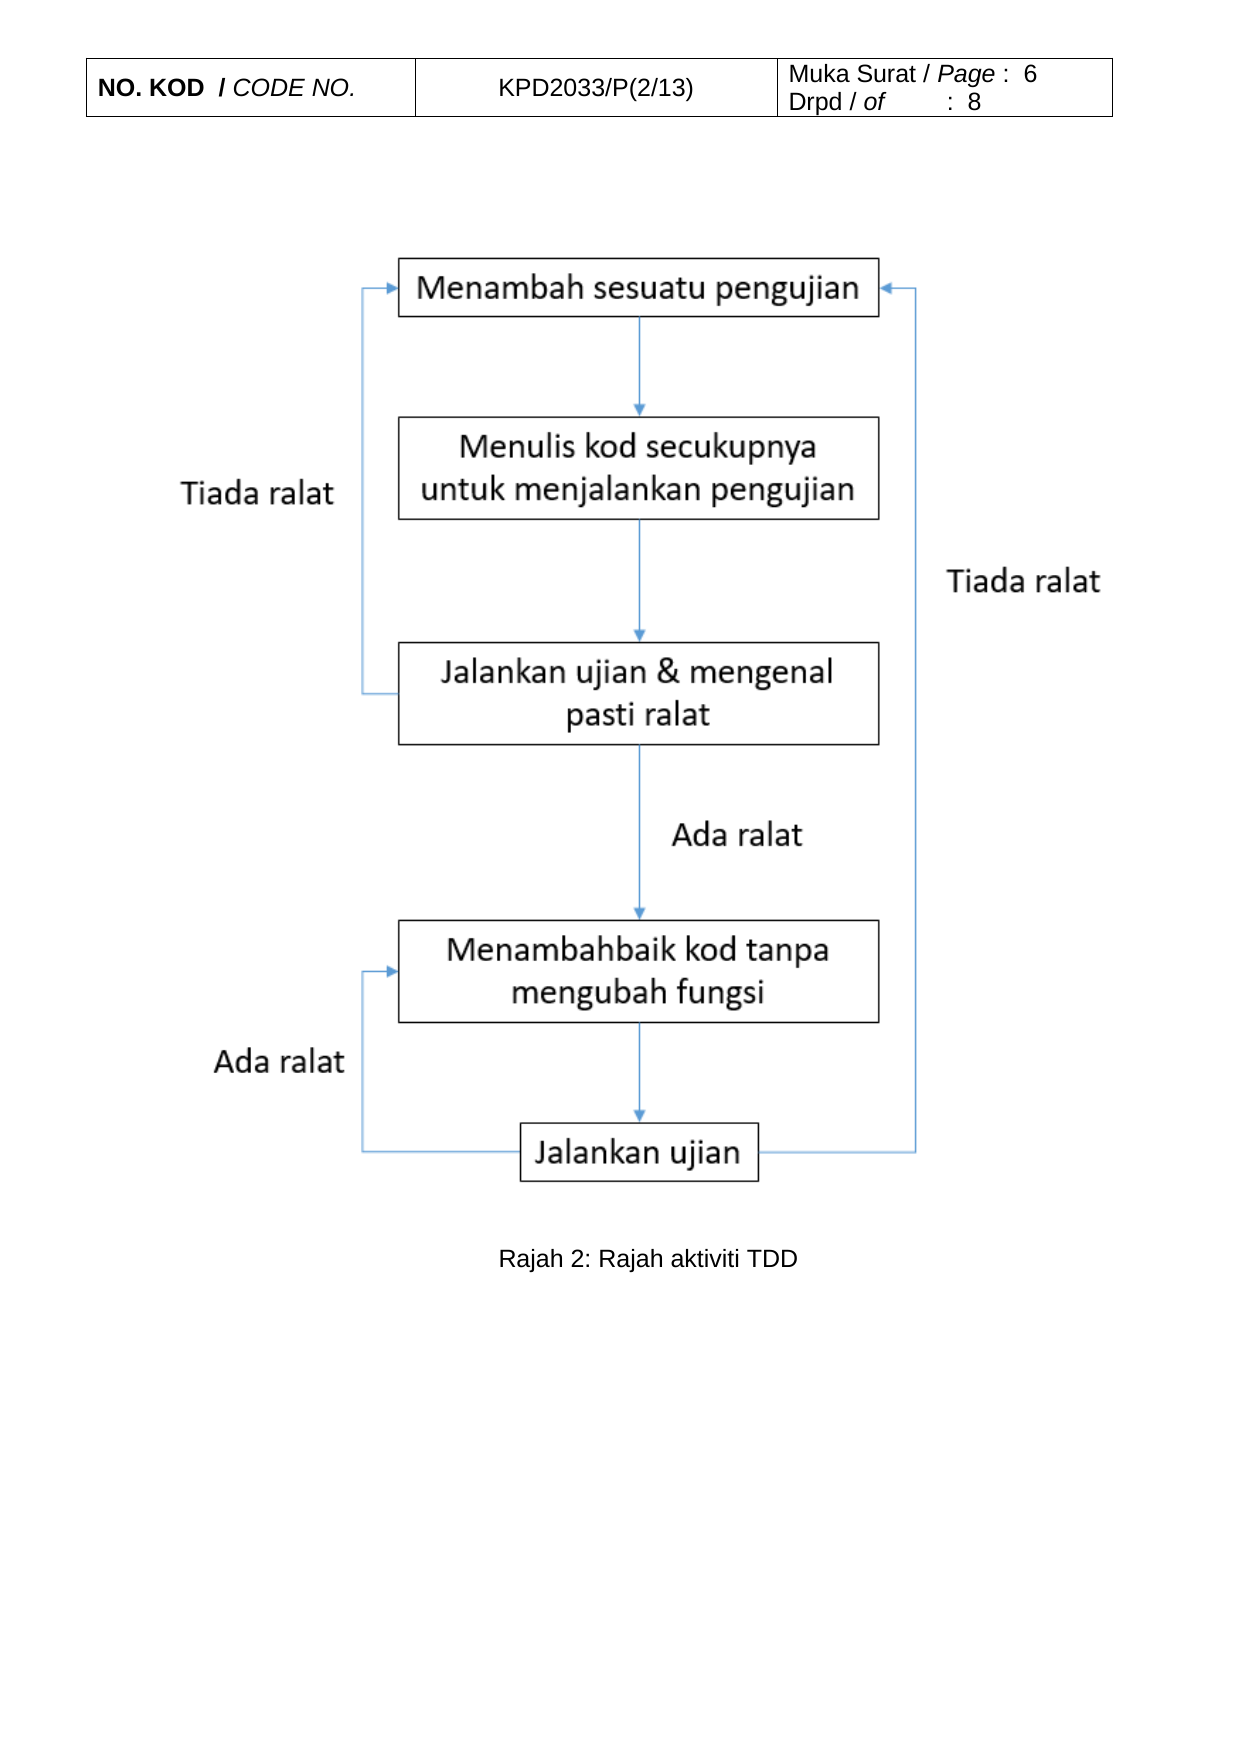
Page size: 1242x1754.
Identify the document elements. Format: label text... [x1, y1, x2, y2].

text Rajah 2: Rajah aktiviti TDD [171, 1244, 1126, 1273]
picture [170, 232, 1119, 1202]
